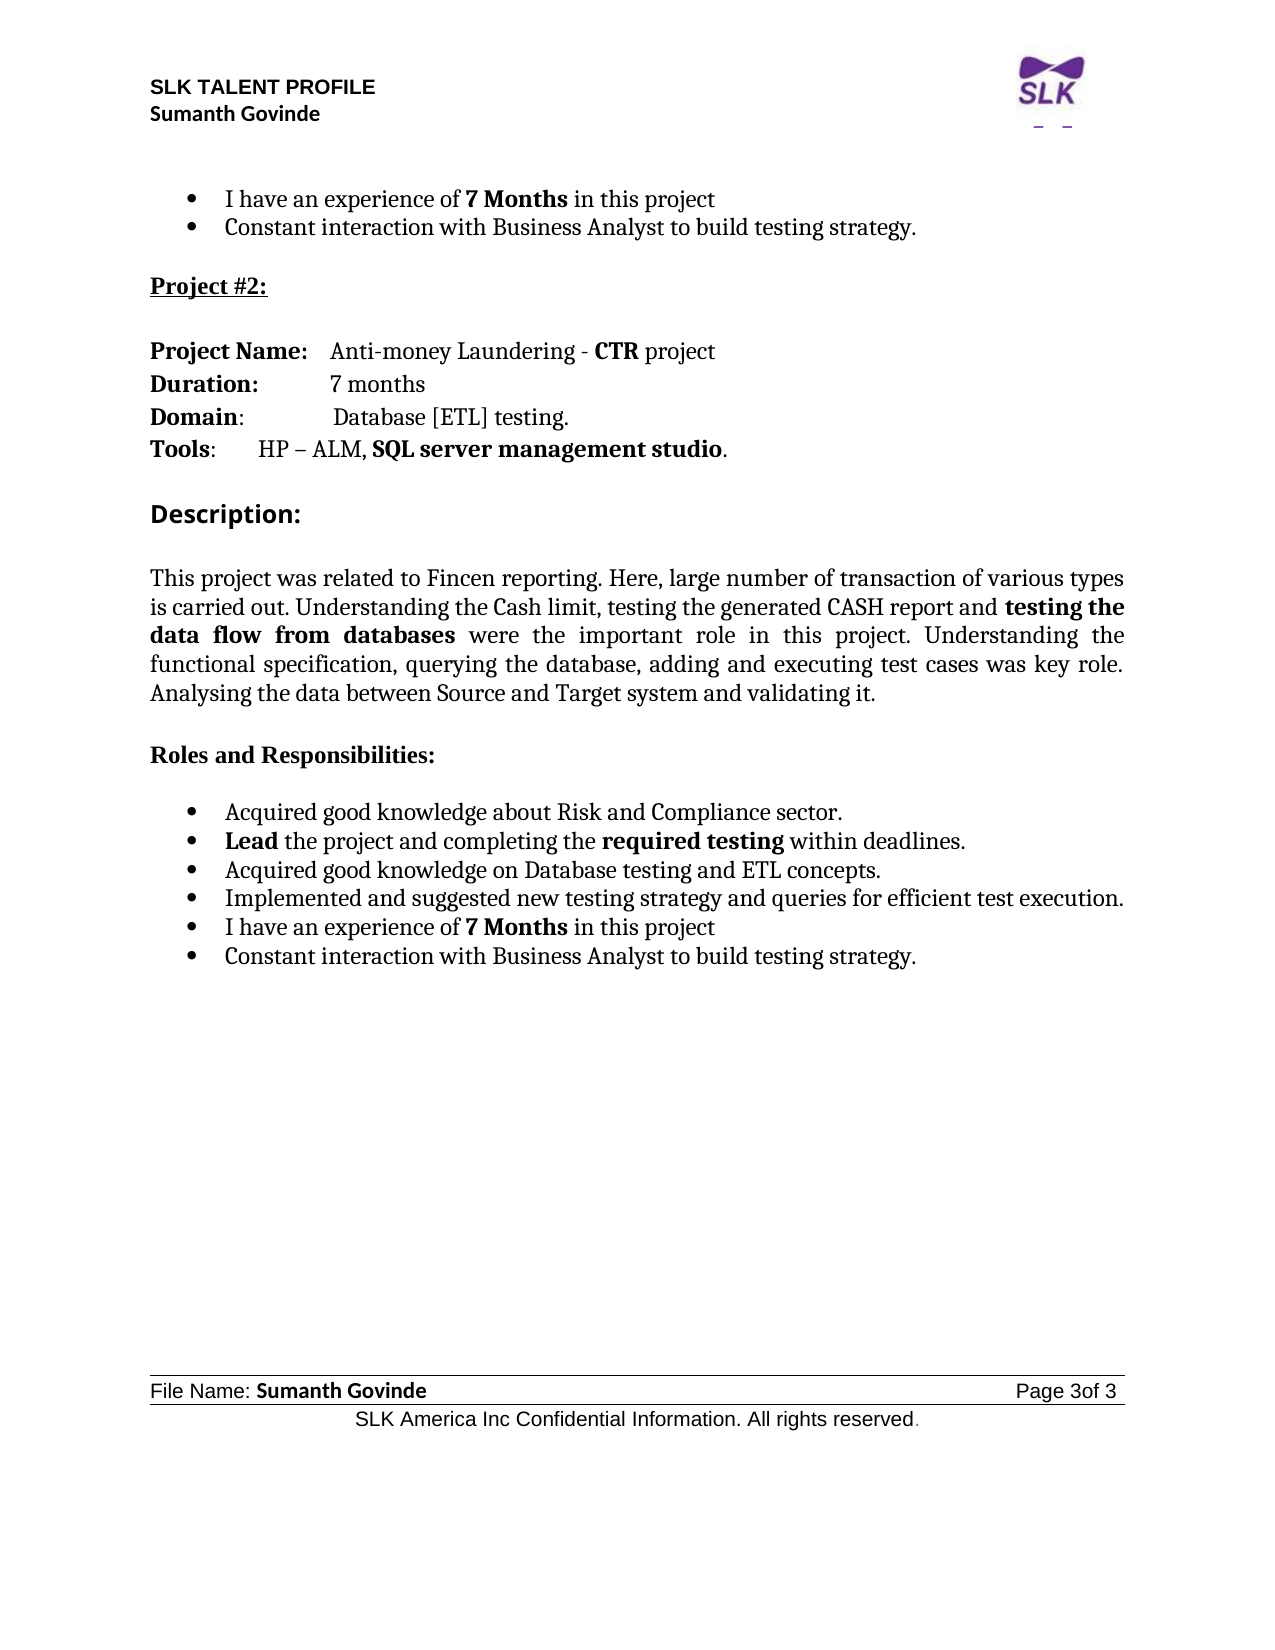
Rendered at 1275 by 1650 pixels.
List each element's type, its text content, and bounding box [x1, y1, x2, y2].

text Domain: Database [ETL] testing. [150, 402, 1125, 431]
list Implemented and suggested new testing strategy and queries for efficient test execution. [187, 884, 1125, 913]
picture [1016, 45, 1087, 116]
text Duration: 7 months [150, 369, 1125, 398]
list Acquired good knowledge about Risk and Compliance sector. [187, 798, 1125, 827]
list Constant interaction with Business Analyst to build testing strategy. [187, 213, 1125, 242]
list Lead the project and completing the required testing within deadlines. [187, 827, 1125, 856]
list Constant interaction with Business Analyst to build testing strategy. [187, 942, 1125, 971]
text Project #2: [150, 271, 1125, 299]
text Project Name: Anti-money Laundering - CTR project [150, 337, 1125, 365]
list I have an experience of 7 Months in this project [187, 913, 1125, 942]
text Description: [150, 497, 1125, 531]
list I have an experience of 7 Months in this project [187, 184, 1125, 213]
list Acquired good knowledge on Database testing and ETL concepts. [187, 856, 1125, 884]
text Tools: HP – ALM, SQL server management studio. [150, 435, 1125, 464]
text Roles and Responsibilities: [150, 741, 1125, 769]
text This project was related to Fincen reporting. Here, large number of transaction of various types is carried out. Understanding the Cash limit, testing the generated CASH report and testing the data flow from databases were the important role in this project. Understanding the functional specification, querying the database, adding and executing test cases was key role. Analysing the data between Source and Target system and validating it. [150, 564, 1125, 708]
